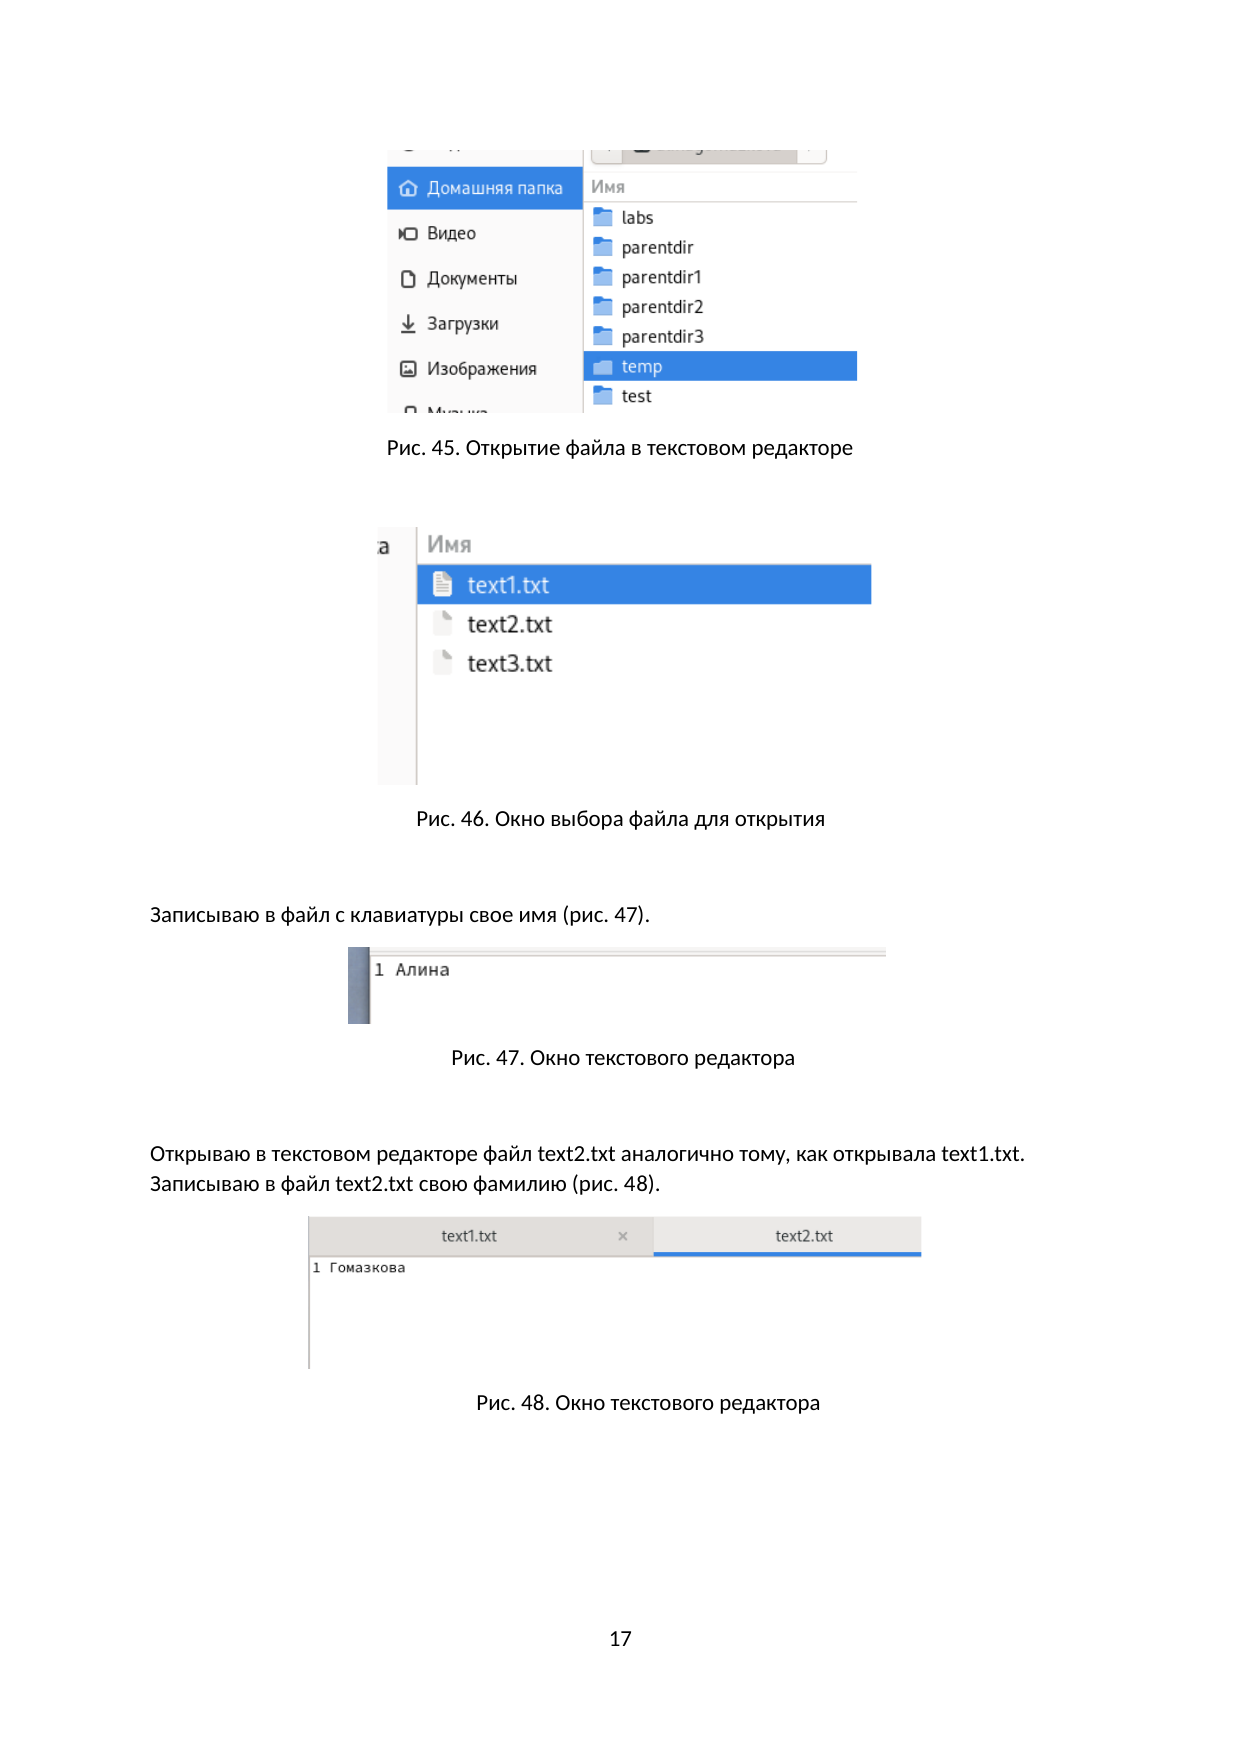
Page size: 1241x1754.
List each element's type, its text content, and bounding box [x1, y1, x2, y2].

text Записываю в файл с клавиатуры свое имя (рис. 47). [150, 900, 1090, 928]
text Рис. 45. Открытие файла в текстовом редакторе [150, 433, 1090, 461]
picture [387, 150, 858, 413]
picture [348, 947, 886, 1024]
text Рис. 47. Окно текстового редактора [150, 1043, 1090, 1071]
text Рис. 46. Окно выбора файла для открытия [150, 804, 1090, 832]
text Рис. 48. Окно текстового редактора [150, 1388, 1090, 1416]
picture [377, 527, 872, 785]
text Открываю в текстовом редакторе файл text2.txt аналогично тому, как открывала text1.txt. Записываю в файл text2.txt свою фамилию (рис. 48). [150, 1139, 1090, 1197]
picture [308, 1216, 922, 1369]
